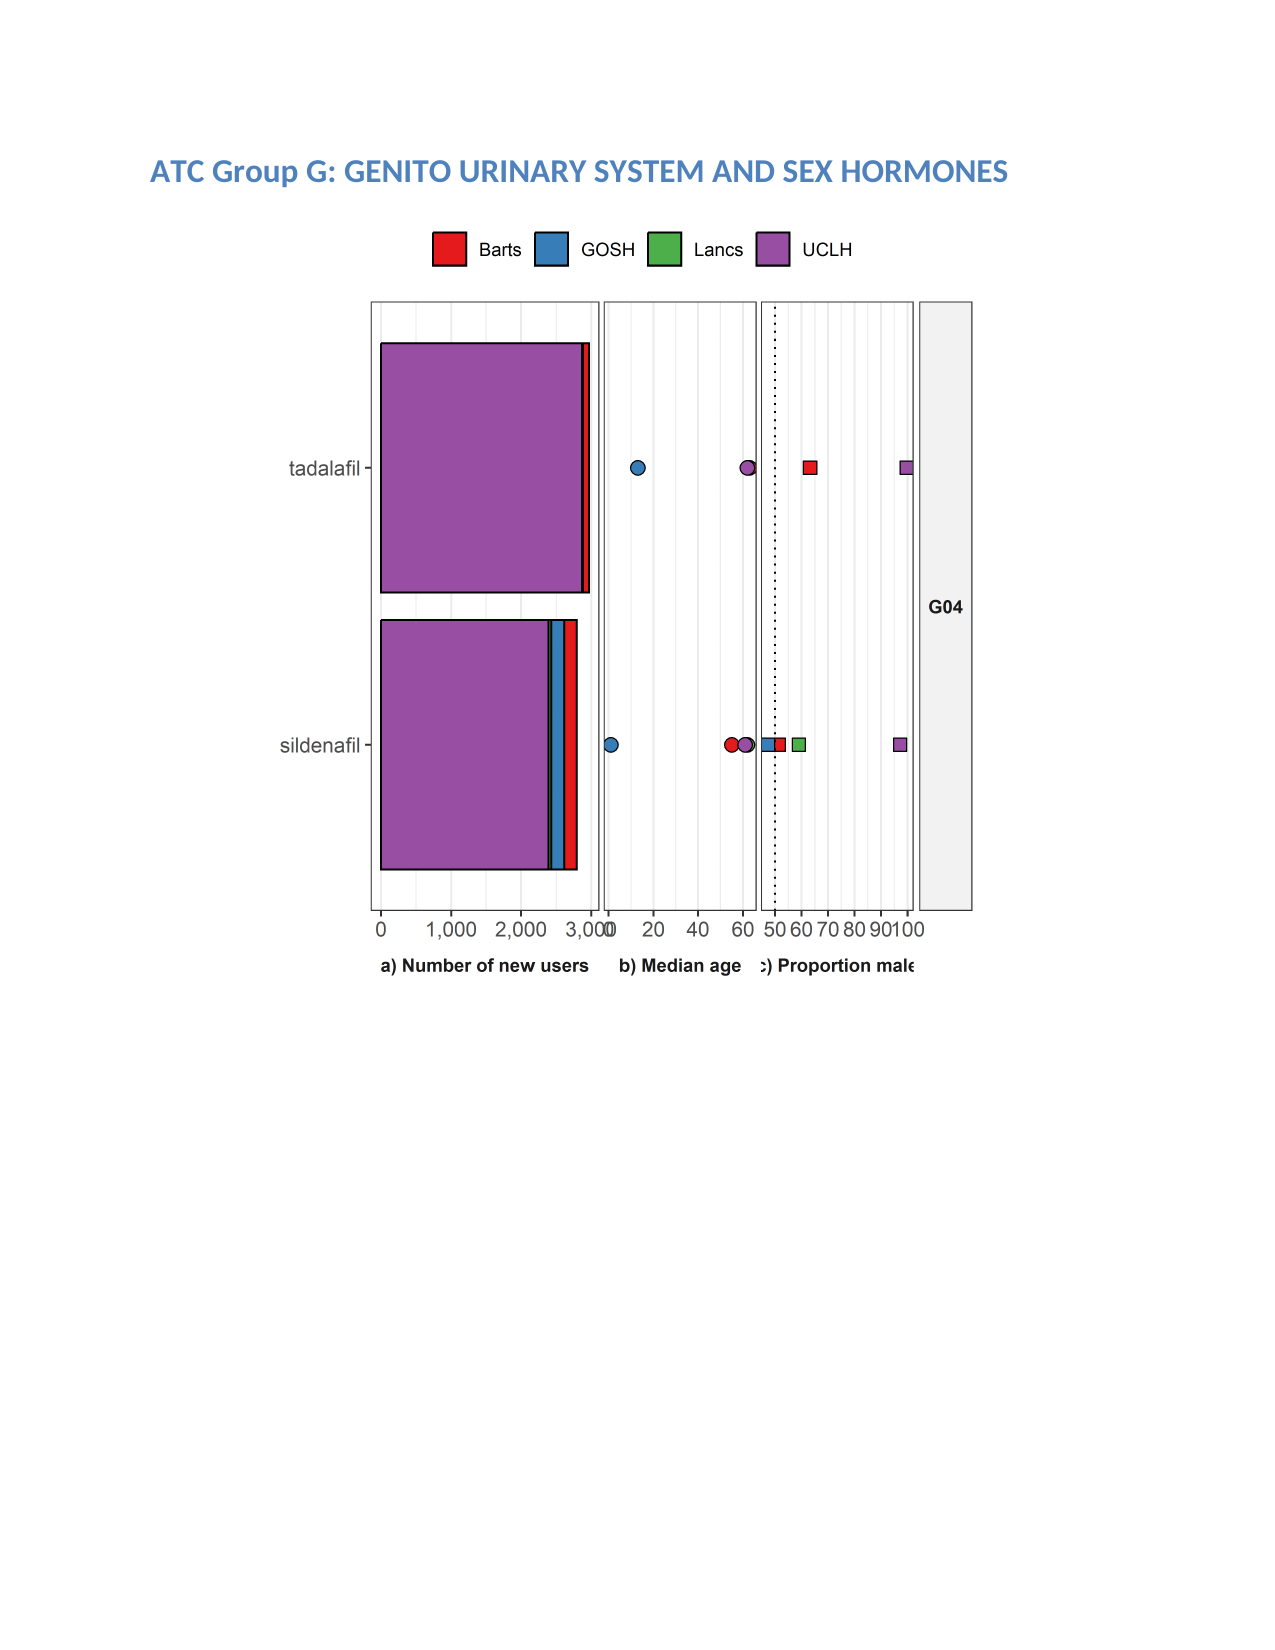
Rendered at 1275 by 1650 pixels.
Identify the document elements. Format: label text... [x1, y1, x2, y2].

picture [250, 190, 1002, 1093]
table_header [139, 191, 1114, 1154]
subtitle ATC Group G: GENITO URINARY SYSTEM AND SEX HORMONES [150, 150, 1125, 191]
